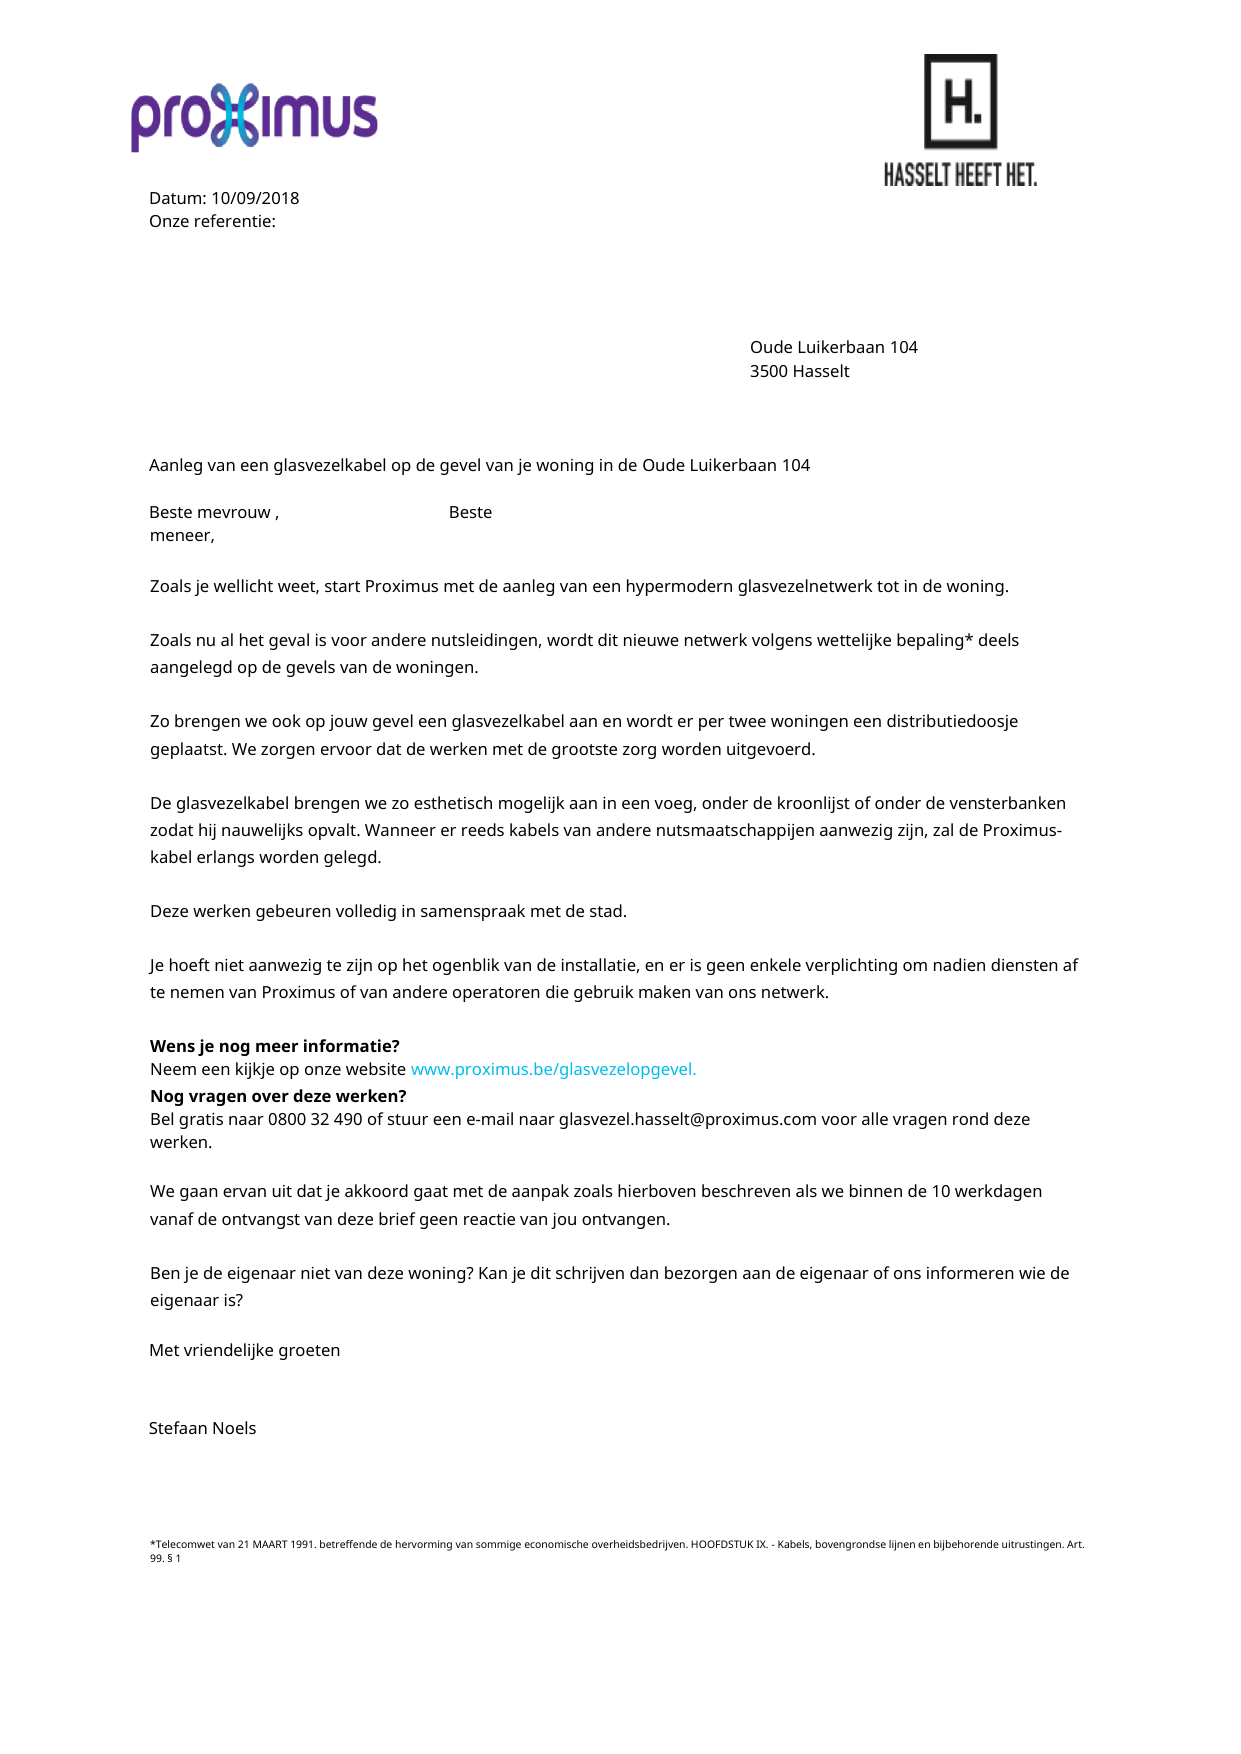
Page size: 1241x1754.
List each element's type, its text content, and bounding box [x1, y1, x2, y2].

text Zoals nu al het geval is voor andere nutsleidingen, wordt dit nieuwe netwerk volgens wettelijke bepaling* deels aangelegd op de gevels van de woningen. [150, 624, 1090, 679]
text *Telecomwet van 21 MAART 1991. betreffende de hervorming van sommige economische overheidsbedrijven. HOOFDSTUK IX. - Kabels, bovengrondse lijnen en bijbehorende uitrustingen. Art. 99. § 1 [150, 1537, 1090, 1566]
text Onze referentie: [149, 210, 390, 232]
text Beste mevrouw , Beste meneer, [149, 500, 496, 546]
text We gaan ervan uit dat je akkoord gaat met de aanpak zoals hierboven beschreven als we binnen de 10 werkdagen vanaf de ontvangst van deze brief geen reactie van jou ontvangen. [150, 1176, 1090, 1230]
text Wens je nog meer informatie? [150, 1031, 1090, 1058]
text Zoals je wellicht weet, start Proximus met de aanleg van een hypermodern glasvezelnetwerk tot in de woning. [150, 570, 1090, 597]
text Nog vragen over deze werken? [150, 1081, 1090, 1108]
text Neem een kijkje op onze website www.proximus.be/glasvezelopgevel. [150, 1058, 1090, 1081]
picture [839, 54, 1083, 186]
text Zo brengen we ook op jouw gevel een glasvezelkabel aan en wordt er per twee woningen een distributiedoosje geplaatst. We zorgen ervoor dat de werken met de grootste zorg worden uitgevoerd. [150, 706, 1090, 760]
text Deze werken gebeuren volledig in samenspraak met de stad. [150, 895, 1090, 922]
text Je hoeft niet aanwezig te zijn op het ogenblik van de installatie, en er is geen enkele verplichting om nadien diensten af te nemen van Proximus of van andere operatoren die gebruik maken van ons netwerk. [150, 949, 1090, 1004]
text Met vriendelijke groeten [149, 1338, 496, 1361]
text Ben je de eigenaar niet van deze woning? Kan je dit schrijven dan bezorgen aan de eigenaar of ons informeren wie de eigenaar is? [150, 1257, 1090, 1311]
text Bel gratis naar 0800 32 490 of stuur een e-mail naar glasvezel.hasselt@proximus.com voor alle vragen rond deze werken. [150, 1108, 1090, 1153]
text De glasvezelkabel brengen we zo esthetisch mogelijk aan in een voeg, onder de kroonlijst of onder de vensterbanken zodat hij nauwelijks opvalt. Wanneer er reeds kabels van andere nutsmaatschappijen aanwezig zijn, zal de Proximus-kabel erlangs worden gelegd. [150, 787, 1090, 868]
text Oude Luikerbaan 104 [642, 335, 1090, 358]
text 3500 Hasselt [676, 360, 1090, 383]
text Aanleg van een glasvezelkabel op de gevel van je woning in de Oude Luikerbaan 104 [149, 454, 1090, 476]
picture [130, 82, 378, 153]
text Datum: 10/09/2018 [149, 150, 390, 209]
text Stefaan Noels [148, 1417, 1090, 1439]
